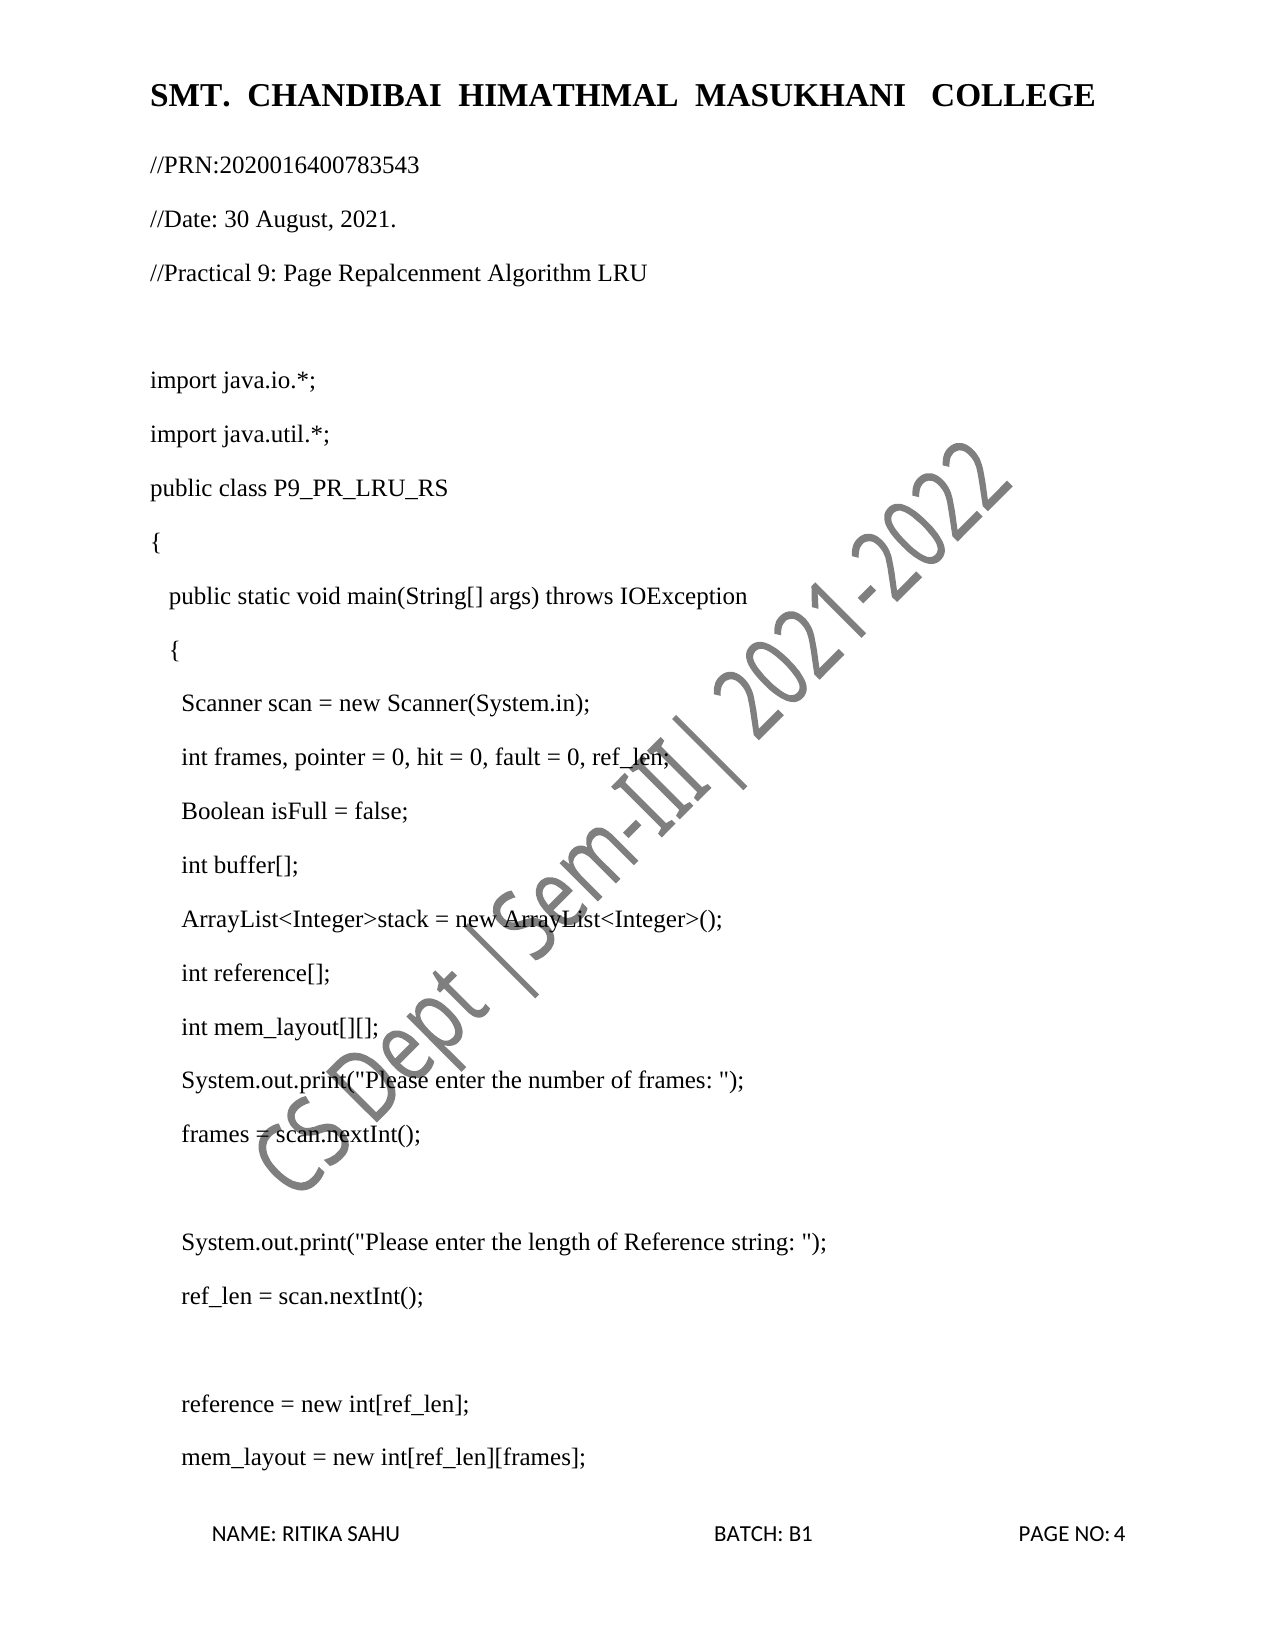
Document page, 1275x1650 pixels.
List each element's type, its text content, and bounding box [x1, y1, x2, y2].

text { [150, 527, 1125, 556]
text Scanner scan = new Scanner(System.in); [150, 688, 1125, 717]
text int reference[]; [150, 958, 1125, 987]
text //Date: 30 August, 2021. [150, 204, 1125, 233]
text int frames, pointer = 0, hit = 0, fault = 0, ref_len; [150, 742, 1125, 771]
text Boolean isFull = false; [150, 796, 1125, 825]
text import java.util.*; [150, 419, 1125, 448]
text System.out.print("Please enter the number of frames: "); [150, 1066, 1125, 1094]
text //Practical 9: Page Repalcenment Algorithm LRU [150, 258, 1125, 286]
text reference = new int[ref_len]; [150, 1389, 1125, 1417]
text System.out.print("Please enter the length of Reference string: "); [150, 1227, 1125, 1256]
text ref_len = scan.nextInt(); [150, 1281, 1125, 1310]
text public static void main(String[] args) throws IOException [150, 581, 1125, 609]
text { [150, 635, 1125, 663]
text frames = scan.nextInt(); [150, 1119, 1125, 1148]
text mem_layout = new int[ref_len][frames]; [150, 1442, 1125, 1471]
text import java.io.*; [150, 365, 1125, 394]
text int mem_layout[][]; [150, 1012, 1125, 1040]
text //PRN:2020016400783543 [150, 150, 1125, 179]
text int buffer[]; [150, 850, 1125, 879]
text ArrayList<Integer>stack = new ArrayList<Integer>(); [150, 904, 1125, 933]
text public class P9_PR_LRU_RS [150, 473, 1125, 502]
